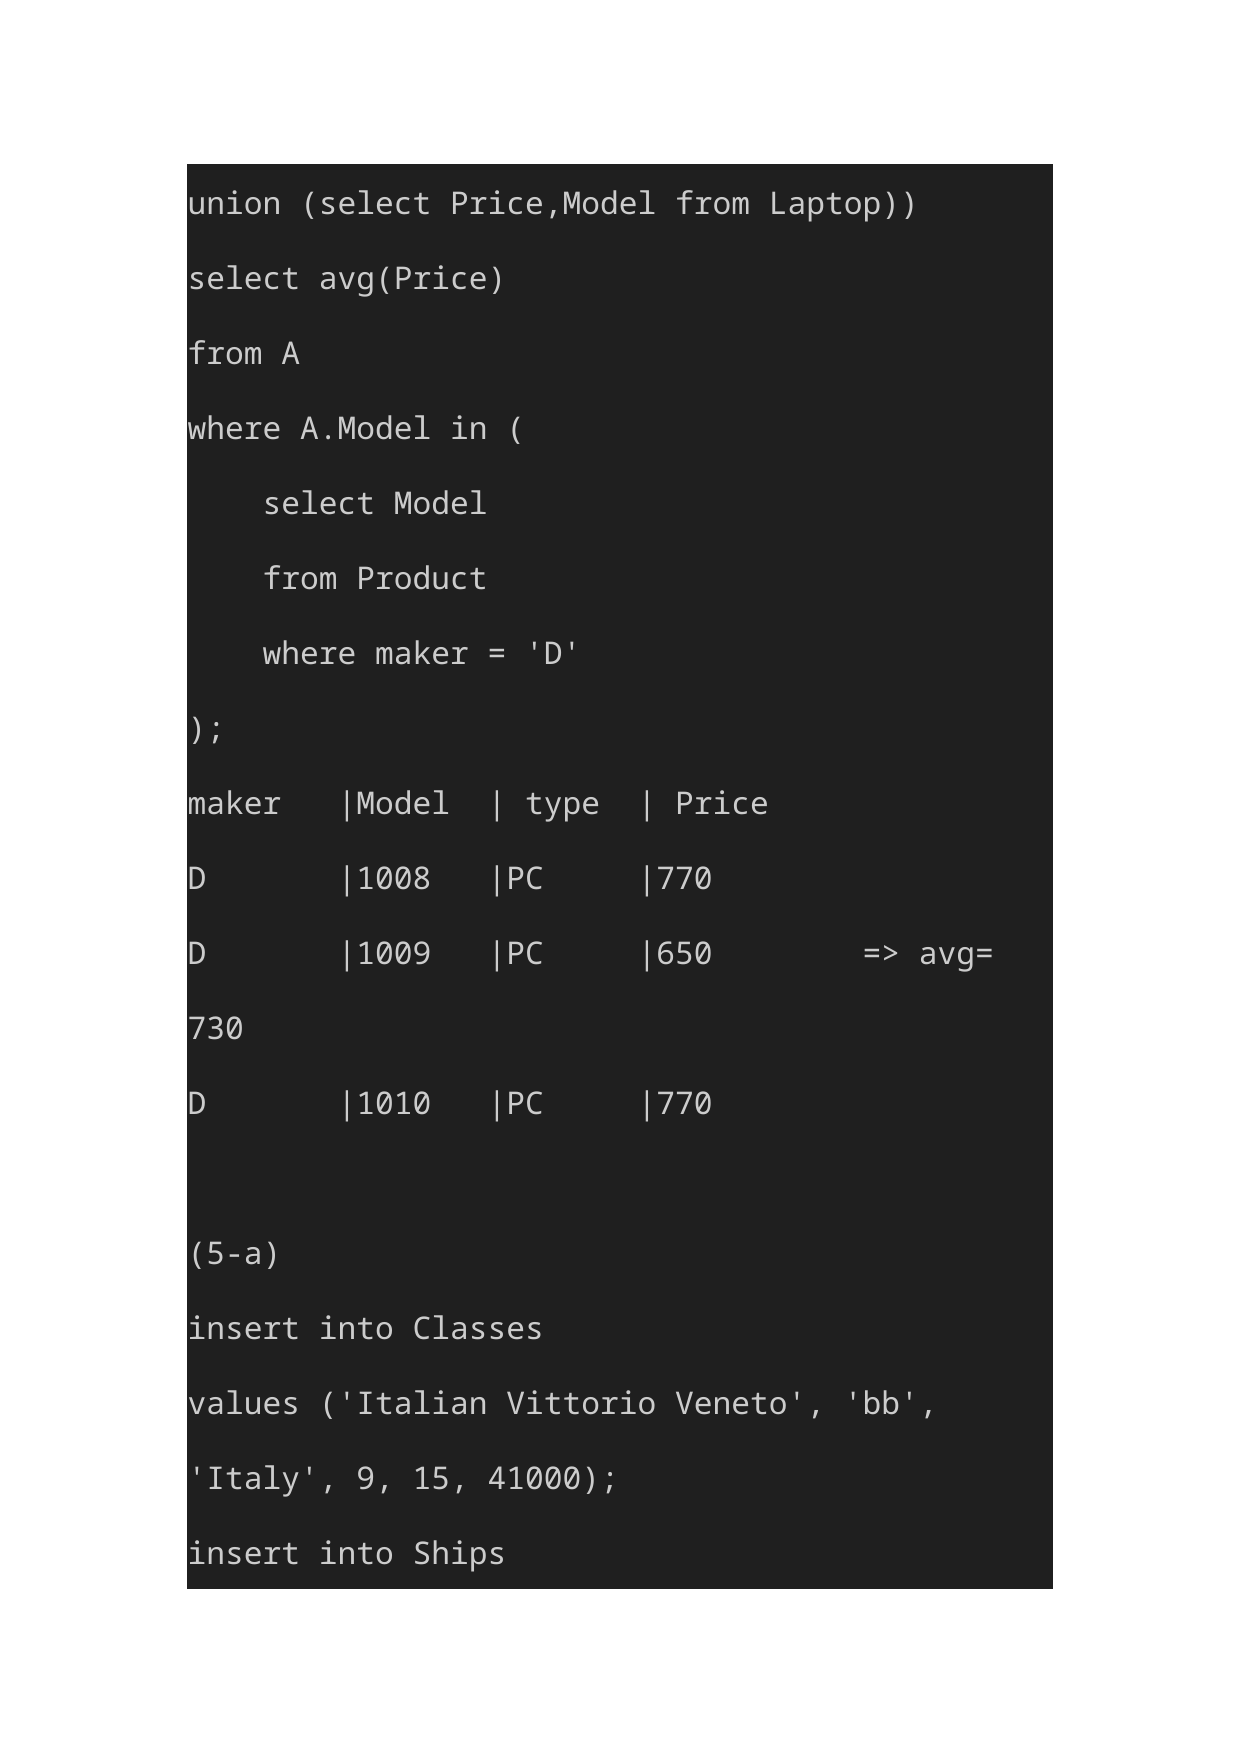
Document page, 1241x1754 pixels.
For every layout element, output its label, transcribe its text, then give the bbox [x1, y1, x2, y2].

text from Product [187, 539, 1053, 614]
text (5-a) [187, 1214, 1053, 1289]
text ); [187, 689, 1053, 764]
text values ('Italian Vittorio Veneto', 'bb', 'Italy', 9, 15, 41000); [187, 1364, 1053, 1514]
text from A [187, 314, 1053, 389]
text D |1010 |PC |770 [187, 1064, 1053, 1139]
text union (select Price,Model from Laptop)) [187, 164, 1053, 239]
text where maker = 'D' [187, 614, 1053, 689]
text D |1009 |PC |650 => avg= 730 [187, 914, 1053, 1064]
text where A.Model in ( [187, 389, 1053, 464]
text maker |Model | type | Price [187, 764, 1053, 839]
text insert into Classes [187, 1289, 1053, 1364]
text D |1008 |PC |770 [187, 839, 1053, 914]
text select Model [187, 464, 1053, 539]
text insert into Ships [187, 1514, 1053, 1589]
text select avg(Price) [187, 239, 1053, 314]
